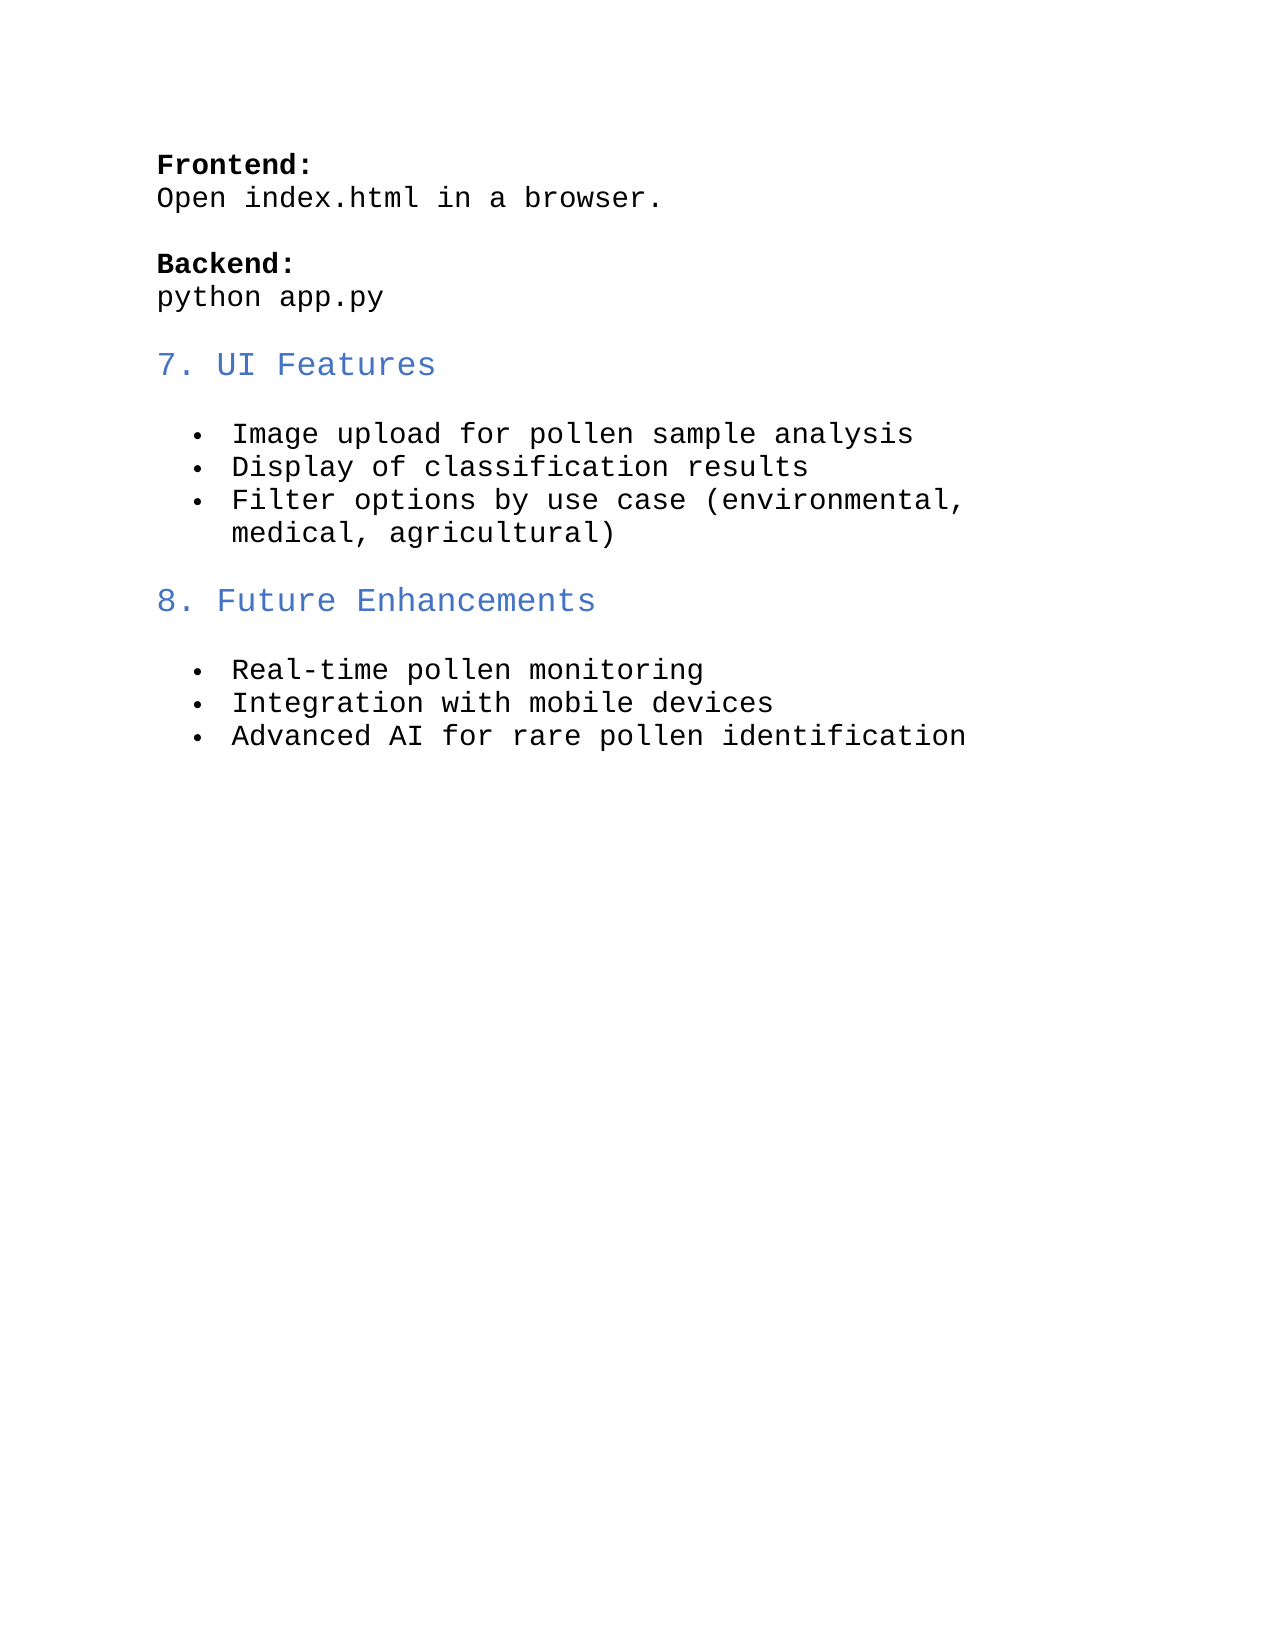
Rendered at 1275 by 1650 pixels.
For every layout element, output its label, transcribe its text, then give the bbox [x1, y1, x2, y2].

list Real-time pollen monitoring [194, 655, 1118, 688]
text 8. Future Enhancements [156, 584, 1118, 622]
list Display of classification results [194, 452, 1118, 485]
list Image upload for pollen sample analysis [194, 419, 1118, 452]
text python app.py [156, 282, 1118, 315]
list Integration with mobile devices [194, 688, 1118, 721]
text Backend: [156, 216, 1118, 282]
text 7. UI Features [156, 348, 1118, 386]
list Advanced AI for rare pollen identification [194, 721, 1118, 754]
text Frontend: Open index.html in a browser. [156, 150, 1118, 216]
list Filter options by use case (environmental, medical, agricultural) [194, 485, 1118, 551]
